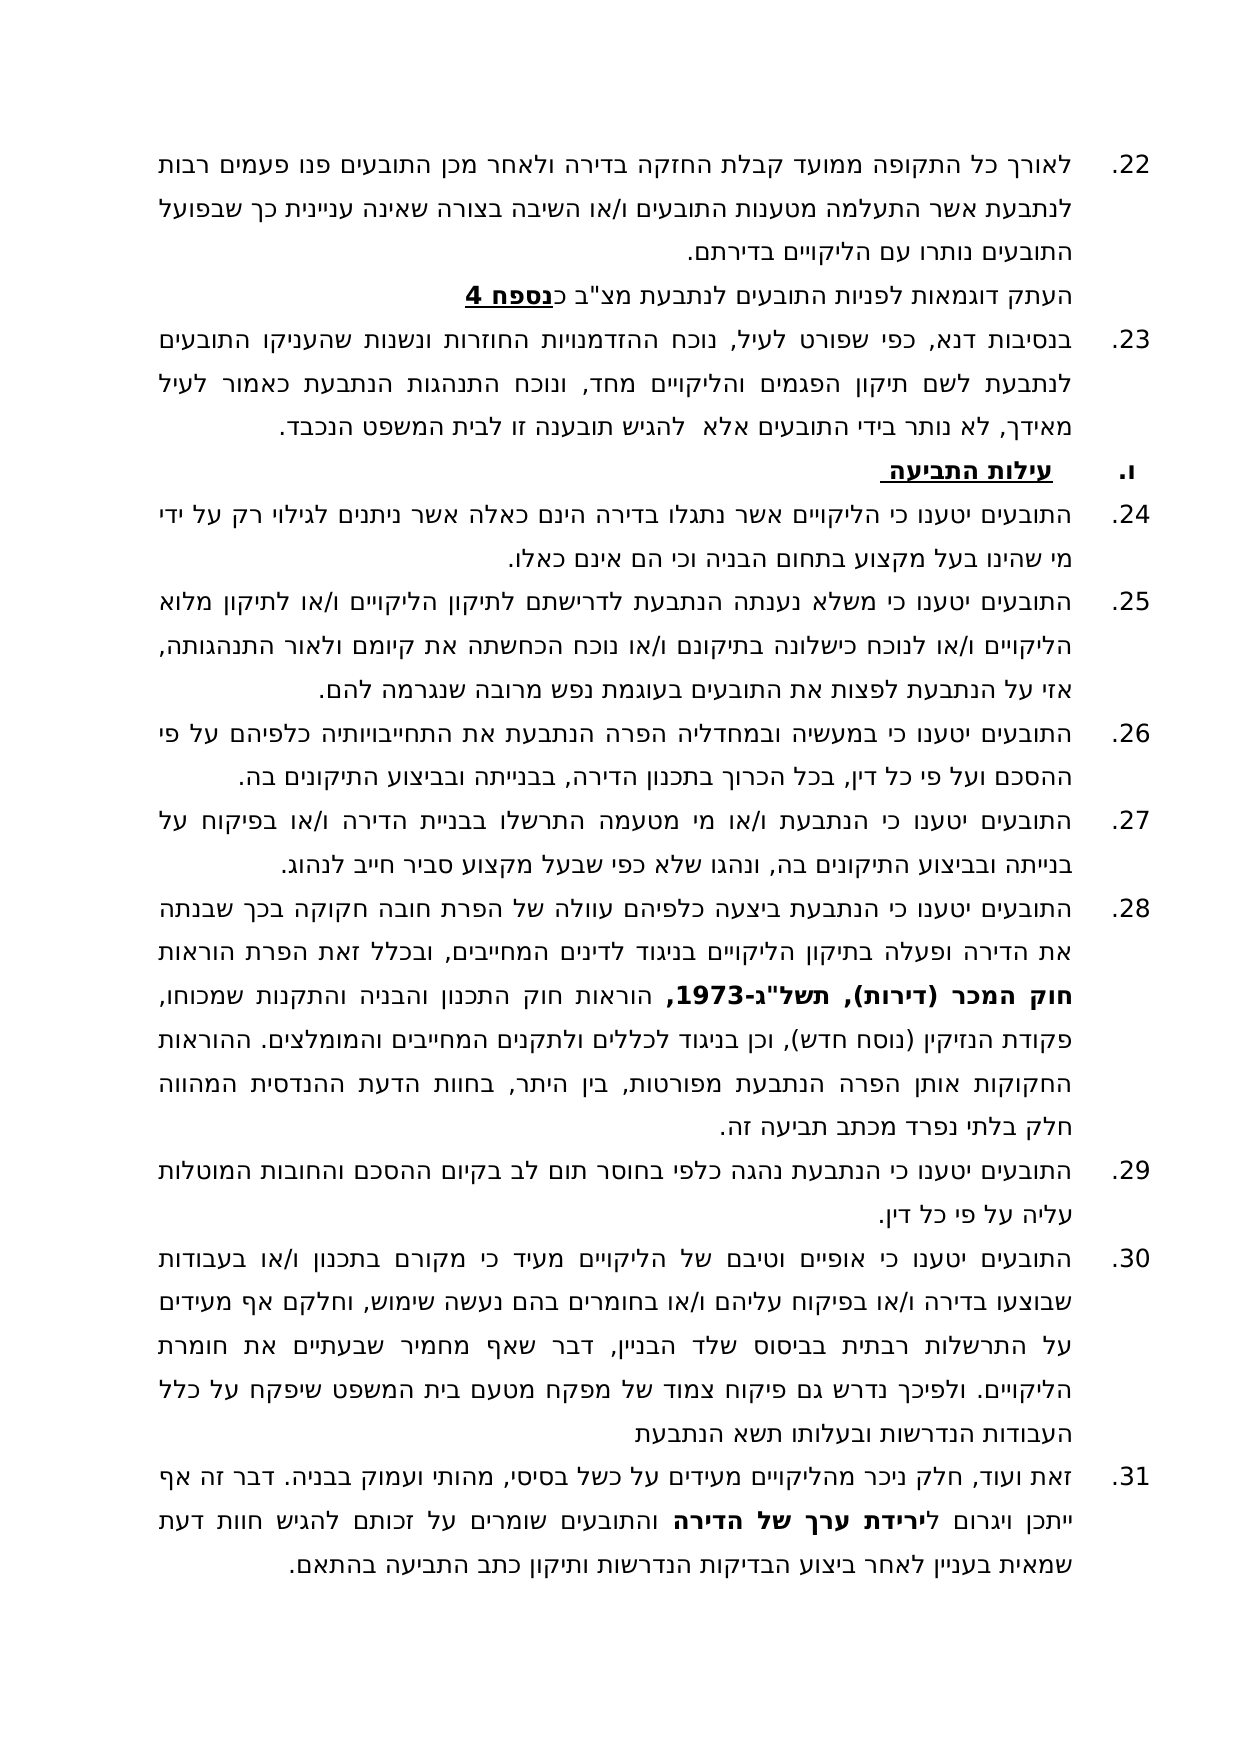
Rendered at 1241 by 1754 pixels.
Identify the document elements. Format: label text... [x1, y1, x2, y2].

list התובעים יטענו כי הליקויים אשר נתגלו בדירה הינם כאלה אשר ניתנים לגילוי רק על ידי מי שהינו בעל מקצוע בתחום הבניה וכי הם אינם כאלו. [158, 500, 1111, 573]
list לאורך כל התקופה ממועד קבלת החזקה בדירה ולאחר מכן התובעים פנו פעמים רבות לנתבעת אשר התעלמה מטענות התובעים ו/או השיבה בצורה שאינה עניינית כך שבפועל התובעים נותרו עם הליקויים בדירתם. [158, 150, 1111, 267]
list זאת ועוד, חלק ניכר מהליקויים מעידים על כשל בסיסי, מהותי ועמוק בבניה. דבר זה אף ייתכן ויגרום לירידת ערך של הדירה והתובעים שומרים על זכותם להגיש חוות דעת שמאית בעניין לאחר ביצוע הבדיקות הנדרשות ותיקון כתב התביעה בהתאם. [158, 1462, 1111, 1579]
list העתק דוגמאות לפניות התובעים לנתבעת מצ"ב כנספח 4 [158, 281, 1073, 310]
list עילות התביעה [158, 456, 1118, 485]
list התובעים יטענו כי משלא נענתה הנתבעת לדרישתם לתיקון הליקויים ו/או לתיקון מלוא הליקויים ו/או לנוכח כישלונה בתיקונם ו/או נוכח הכחשתה את קיומם ולאור התנהגותה, אזי על הנתבעת לפצות את התובעים בעוגמת נפש מרובה שנגרמה להם. [158, 587, 1111, 704]
list התובעים יטענו כי הנתבעת נהגה כלפי בחוסר תום לב בקיום ההסכם והחובות המוטלות עליה על פי כל דין. [158, 1156, 1111, 1229]
list התובעים יטענו כי הנתבעת ביצעה כלפיהם עוולה של הפרת חובה חקוקה בכך שבנתה את הדירה ופעלה בתיקון הליקויים בניגוד לדינים המחייבים, ובכלל זאת הפרת הוראות חוק המכר (דירות), תשל"ג-1973, הוראות חוק התכנון והבניה והתקנות שמכוחו, פקודת הנזיקין (נוסח חדש), וכן בניגוד לכללים ולתקנים המחייבים והמומלצים. ההוראות החקוקות אותן הפרה הנתבעת מפורטות, בין היתר, בחוות הדעת ההנדסית המהווה חלק בלתי נפרד מכתב תביעה זה. [158, 894, 1111, 1142]
list בנסיבות דנא, כפי שפורט לעיל, נוכח ההזדמנויות החוזרות ונשנות שהעניקו התובעים לנתבעת לשם תיקון הפגמים והליקויים מחד, ונוכח התנהגות הנתבעת כאמור לעיל מאידך, לא נותר בידי התובעים אלא להגיש תובענה זו לבית המשפט הנכבד. [158, 325, 1111, 442]
list התובעים יטענו כי הנתבעת ו/או מי מטעמה התרשלו בבניית הדירה ו/או בפיקוח על בנייתה ובביצוע התיקונים בה, ונהגו שלא כפי שבעל מקצוע סביר חייב לנהוג. [158, 806, 1111, 879]
list התובעים יטענו כי במעשיה ובמחדליה הפרה הנתבעת את התחייבויותיה כלפיהם על פי ההסכם ועל פי כל דין, בכל הכרוך בתכנון הדירה, בבנייתה ובביצוע התיקונים בה. [158, 719, 1111, 792]
list התובעים יטענו כי אופיים וטיבם של הליקויים מעיד כי מקורם בתכנון ו/או בעבודות שבוצעו בדירה ו/או בפיקוח עליהם ו/או בחומרים בהם נעשה שימוש, וחלקם אף מעידים על התרשלות רבתית בביסוס שלד הבניין, דבר שאף מחמיר שבעתיים את חומרת הליקויים. ולפיכך נדרש גם פיקוח צמוד של מפקח מטעם בית המשפט שיפקח על כלל העבודות הנדרשות ובעלותו תשא הנתבעת [158, 1244, 1111, 1448]
